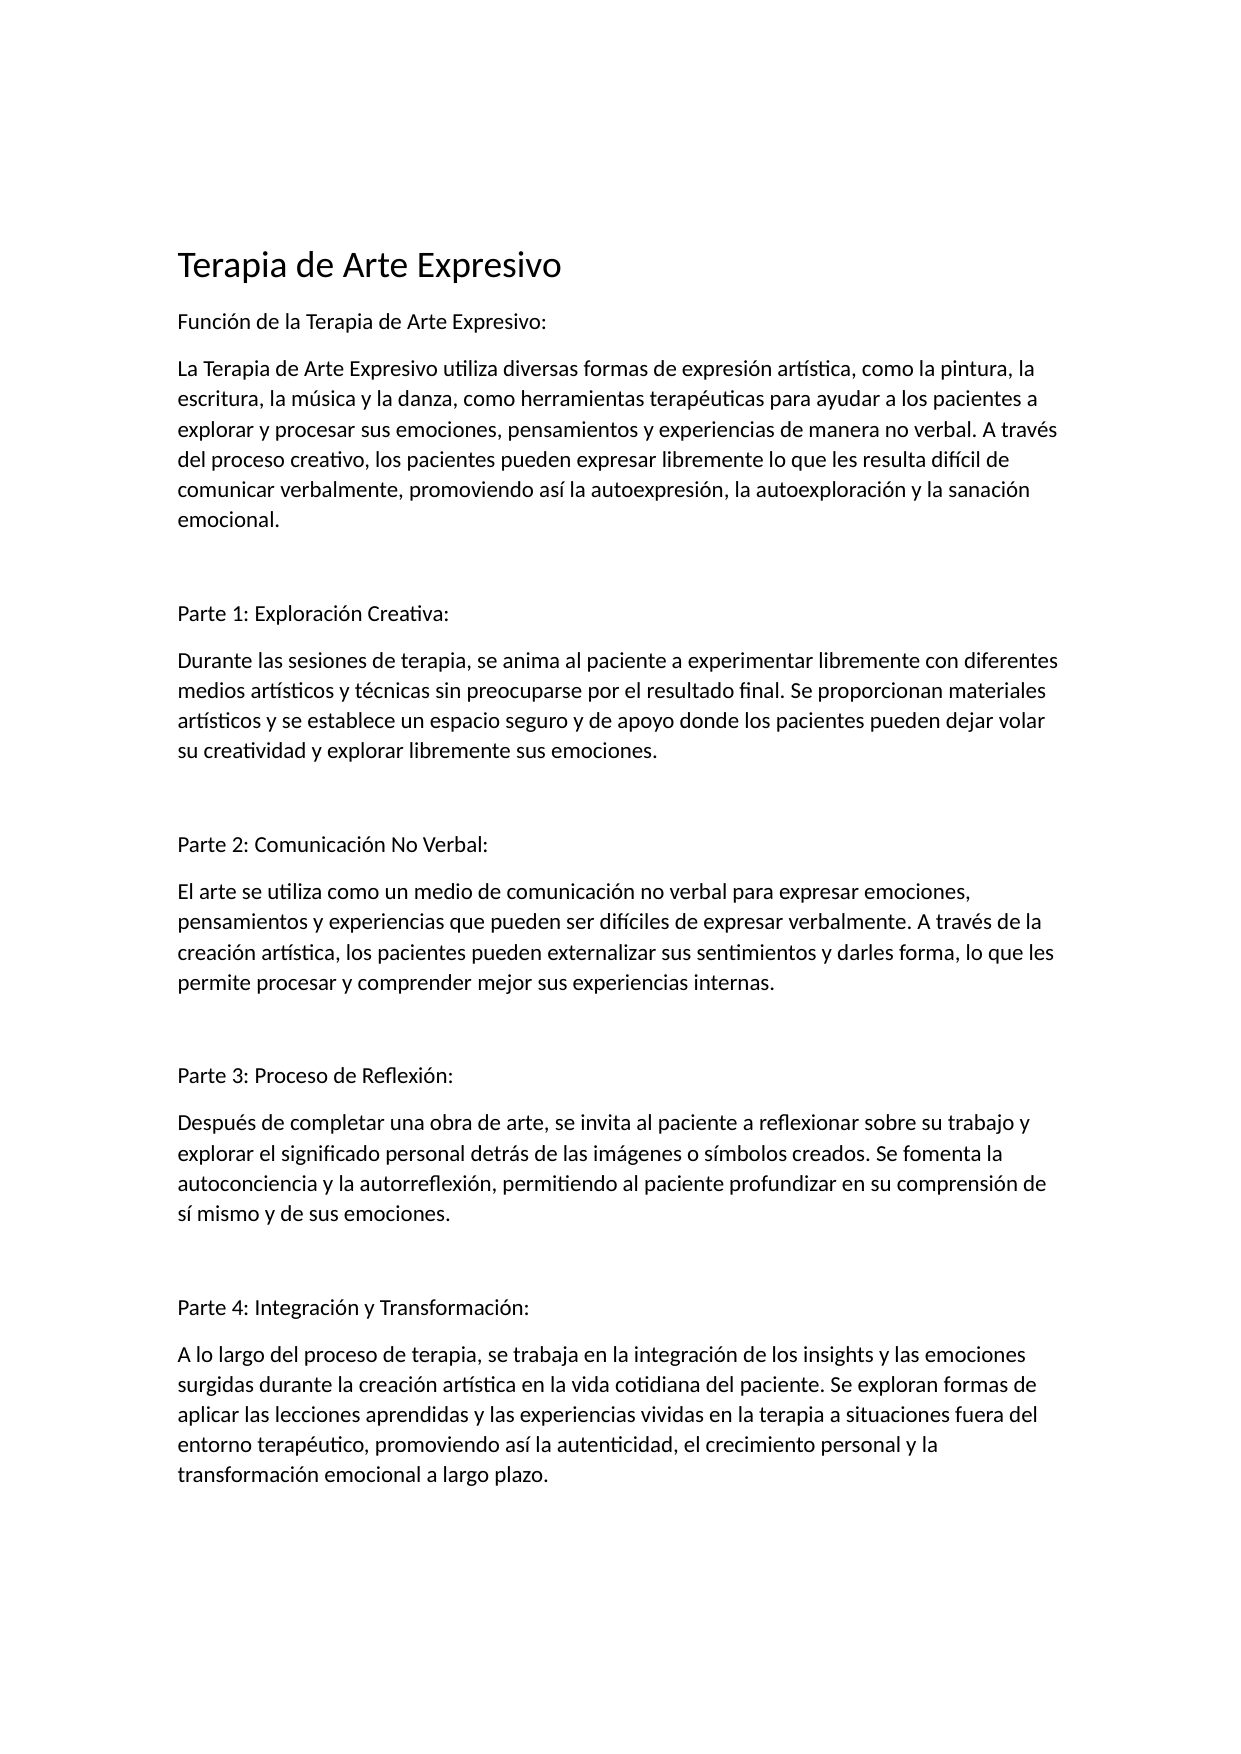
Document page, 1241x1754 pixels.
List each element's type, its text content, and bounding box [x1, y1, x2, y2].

text Parte 1: Exploración Creativa: [177, 599, 1063, 627]
text Parte 4: Integración y Transformación: [177, 1293, 1063, 1321]
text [177, 1340, 1063, 1579]
text Parte 3: Proceso de Reflexión: [177, 1062, 1063, 1090]
text Parte 2: Comunicación No Verbal: [177, 830, 1063, 858]
text Función de la Terapia de Arte Expresivo: [177, 307, 1063, 336]
text Durante las sesiones de terapia, se anima al paciente a experimentar libremente con diferentes medios artísticos y técnicas sin preocuparse por el resultado final. Se proporcionan materiales artísticos y se establece un espacio seguro y de apoyo donde los pacientes pueden dejar volar su creatividad y explorar libremente sus emociones. [177, 646, 1063, 765]
text Después de completar una obra de arte, se invita al paciente a reflexionar sobre su trabajo y explorar el significado personal detrás de las imágenes o símbolos creados. Se fomenta la autoconciencia y la autorreflexión, permitiendo al paciente profundizar en su comprensión de sí mismo y de sus emociones. [177, 1108, 1063, 1227]
text Terapia de Arte Expresivo [177, 241, 1063, 287]
text La Terapia de Arte Expresivo utiliza diversas formas de expresión artística, como la pintura, la escritura, la música y la danza, como herramientas terapéuticas para ayudar a los pacientes a explorar y procesar sus emociones, pensamientos y experiencias de manera no verbal. A través del proceso creativo, los pacientes pueden expresar libremente lo que les resulta difícil de comunicar verbalmente, promoviendo así la autoexpresión, la autoexploración y la sanación emocional. [177, 354, 1063, 533]
text El arte se utiliza como un medio de comunicación no verbal para expresar emociones, pensamientos y experiencias que pueden ser difíciles de expresar verbalmente. A través de la creación artística, los pacientes pueden externalizar sus sentimientos y darles forma, lo que les permite procesar y comprender mejor sus experiencias internas. [177, 877, 1063, 996]
